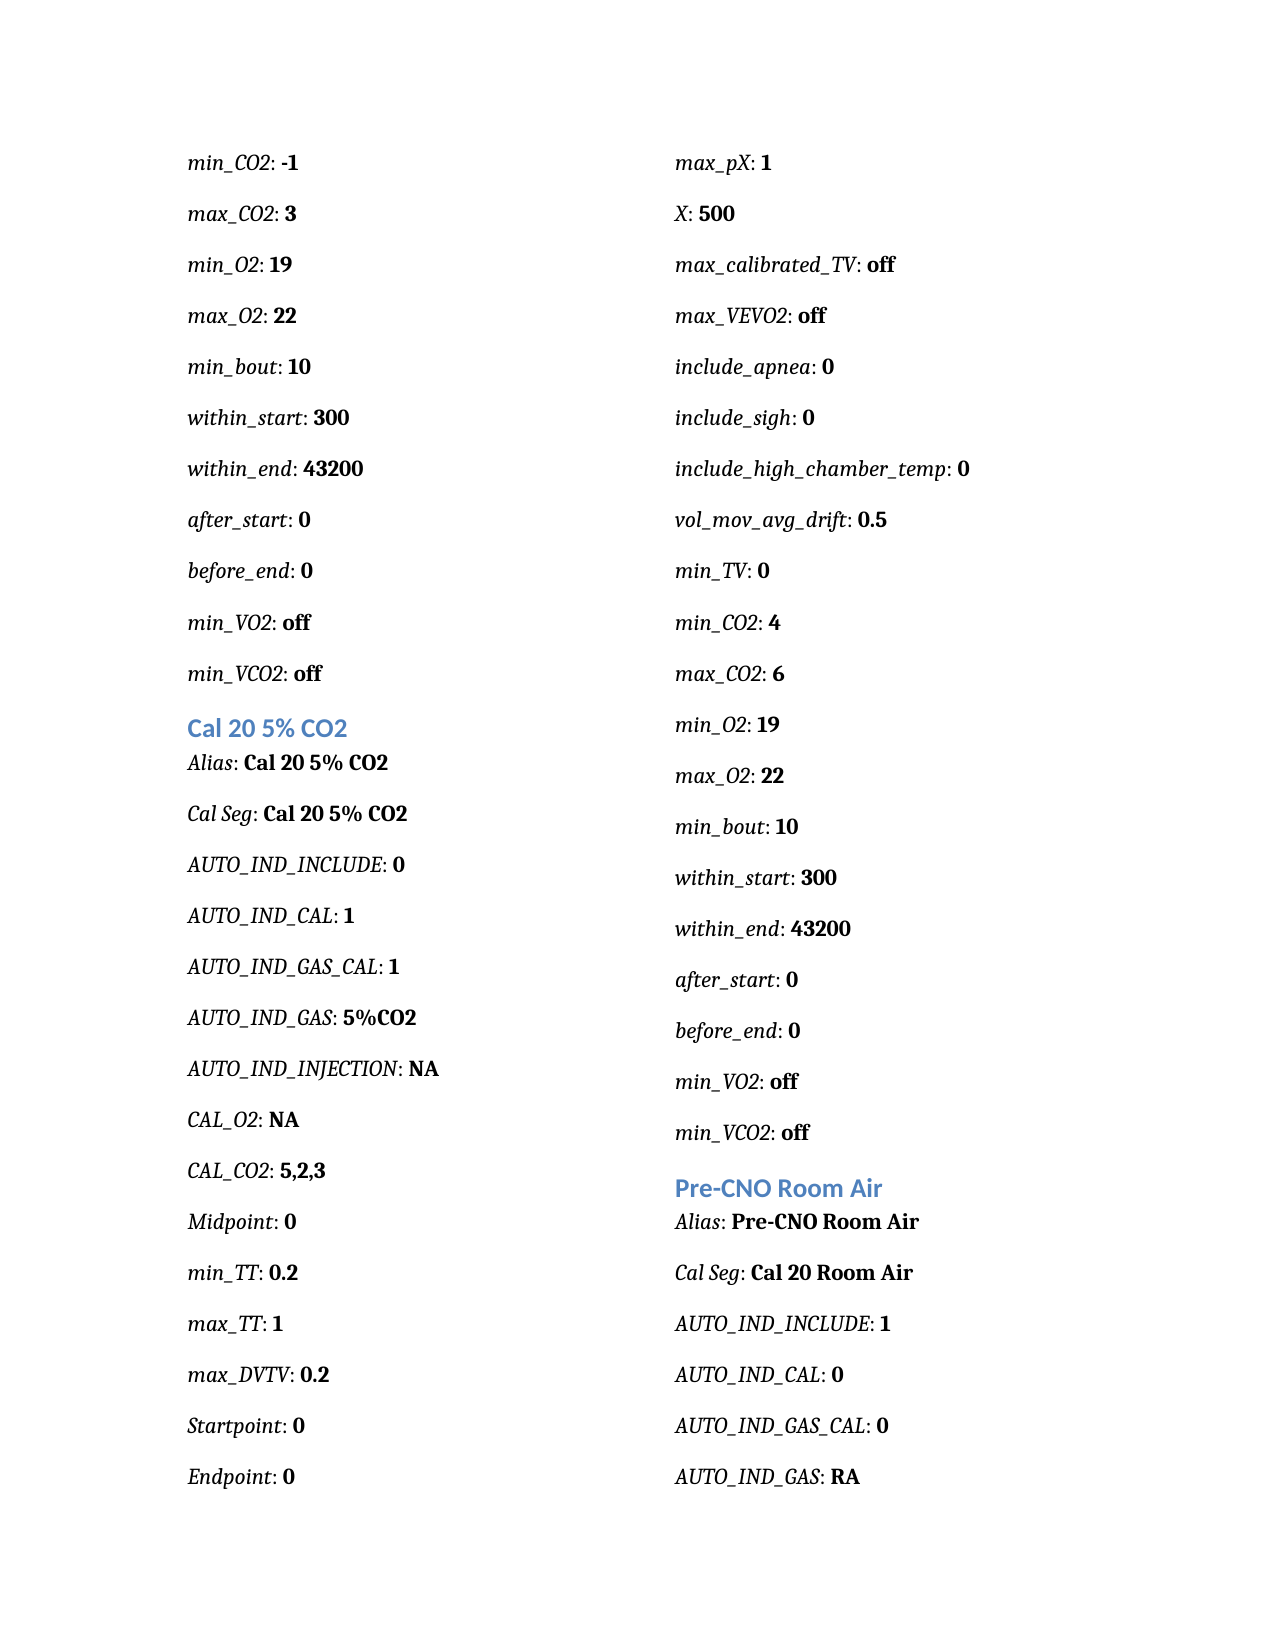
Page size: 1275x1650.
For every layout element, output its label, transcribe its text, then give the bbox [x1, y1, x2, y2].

text max_O2: 22 [675, 762, 1087, 789]
text CAL_CO2: 5,2,3 [187, 1158, 600, 1184]
text min_VO2: off [675, 1069, 1087, 1095]
text max_O2: 22 [187, 303, 600, 329]
text min_VCO2: off [187, 660, 600, 687]
text X: 500 [675, 201, 1087, 227]
subtitle Cal 20 5% CO2 [187, 711, 600, 744]
text Midpoint: 0 [187, 1209, 600, 1235]
text max_CO2: 6 [675, 660, 1087, 687]
text include_apnea: 0 [675, 354, 1087, 381]
text min_O2: 19 [675, 711, 1087, 738]
text Endpoint: 0 [187, 1464, 600, 1490]
text AUTO_IND_INCLUDE: 1 [675, 1311, 1087, 1337]
text max_CO2: 3 [187, 201, 600, 227]
text vol_mov_avg_drift: 0.5 [675, 507, 1087, 534]
text min_O2: 19 [187, 252, 600, 278]
text include_high_chamber_temp: 0 [675, 456, 1087, 483]
text min_VO2: off [187, 609, 600, 636]
text max_VEVO2: off [675, 303, 1087, 329]
text min_TT: 0.2 [187, 1260, 600, 1286]
text AUTO_IND_CAL: 0 [675, 1362, 1087, 1388]
text max_DVTV: 0.2 [187, 1362, 600, 1388]
text AUTO_IND_INCLUDE: 0 [187, 851, 600, 878]
text AUTO_IND_INJECTION: NA [187, 1056, 600, 1082]
text max_calibrated_TV: off [675, 252, 1087, 278]
text CAL_O2: NA [187, 1107, 600, 1133]
text within_end: 43200 [675, 916, 1087, 942]
text min_TV: 0 [675, 558, 1087, 585]
text AUTO_IND_GAS_CAL: 1 [187, 953, 600, 980]
text Cal Seg: Cal 20 Room Air [675, 1260, 1087, 1286]
text min_bout: 10 [675, 813, 1087, 840]
text within_start: 300 [675, 864, 1087, 891]
text min_bout: 10 [187, 354, 600, 381]
text include_sigh: 0 [675, 405, 1087, 432]
text AUTO_IND_GAS: RA [675, 1464, 1087, 1490]
text Startpoint: 0 [187, 1413, 600, 1439]
text AUTO_IND_CAL: 1 [187, 902, 600, 929]
text after_start: 0 [187, 507, 600, 534]
text Alias: Cal 20 5% CO2 [187, 749, 600, 776]
text before_end: 0 [675, 1018, 1087, 1044]
text min_VCO2: off [675, 1120, 1087, 1146]
text Alias: Pre-CNO Room Air [675, 1209, 1087, 1235]
text before_end: 0 [187, 558, 600, 585]
text min_CO2: -1 [187, 150, 600, 176]
text after_start: 0 [675, 967, 1087, 993]
subtitle Pre-CNO Room Air [675, 1171, 1087, 1204]
text min_CO2: 4 [675, 609, 1087, 636]
text max_TT: 1 [187, 1311, 600, 1337]
text within_start: 300 [187, 405, 600, 432]
text Cal Seg: Cal 20 5% CO2 [187, 800, 600, 827]
text AUTO_IND_GAS_CAL: 0 [675, 1413, 1087, 1439]
text AUTO_IND_GAS: 5%CO2 [187, 1004, 600, 1031]
text max_pX: 1 [675, 150, 1087, 176]
text within_end: 43200 [187, 456, 600, 483]
